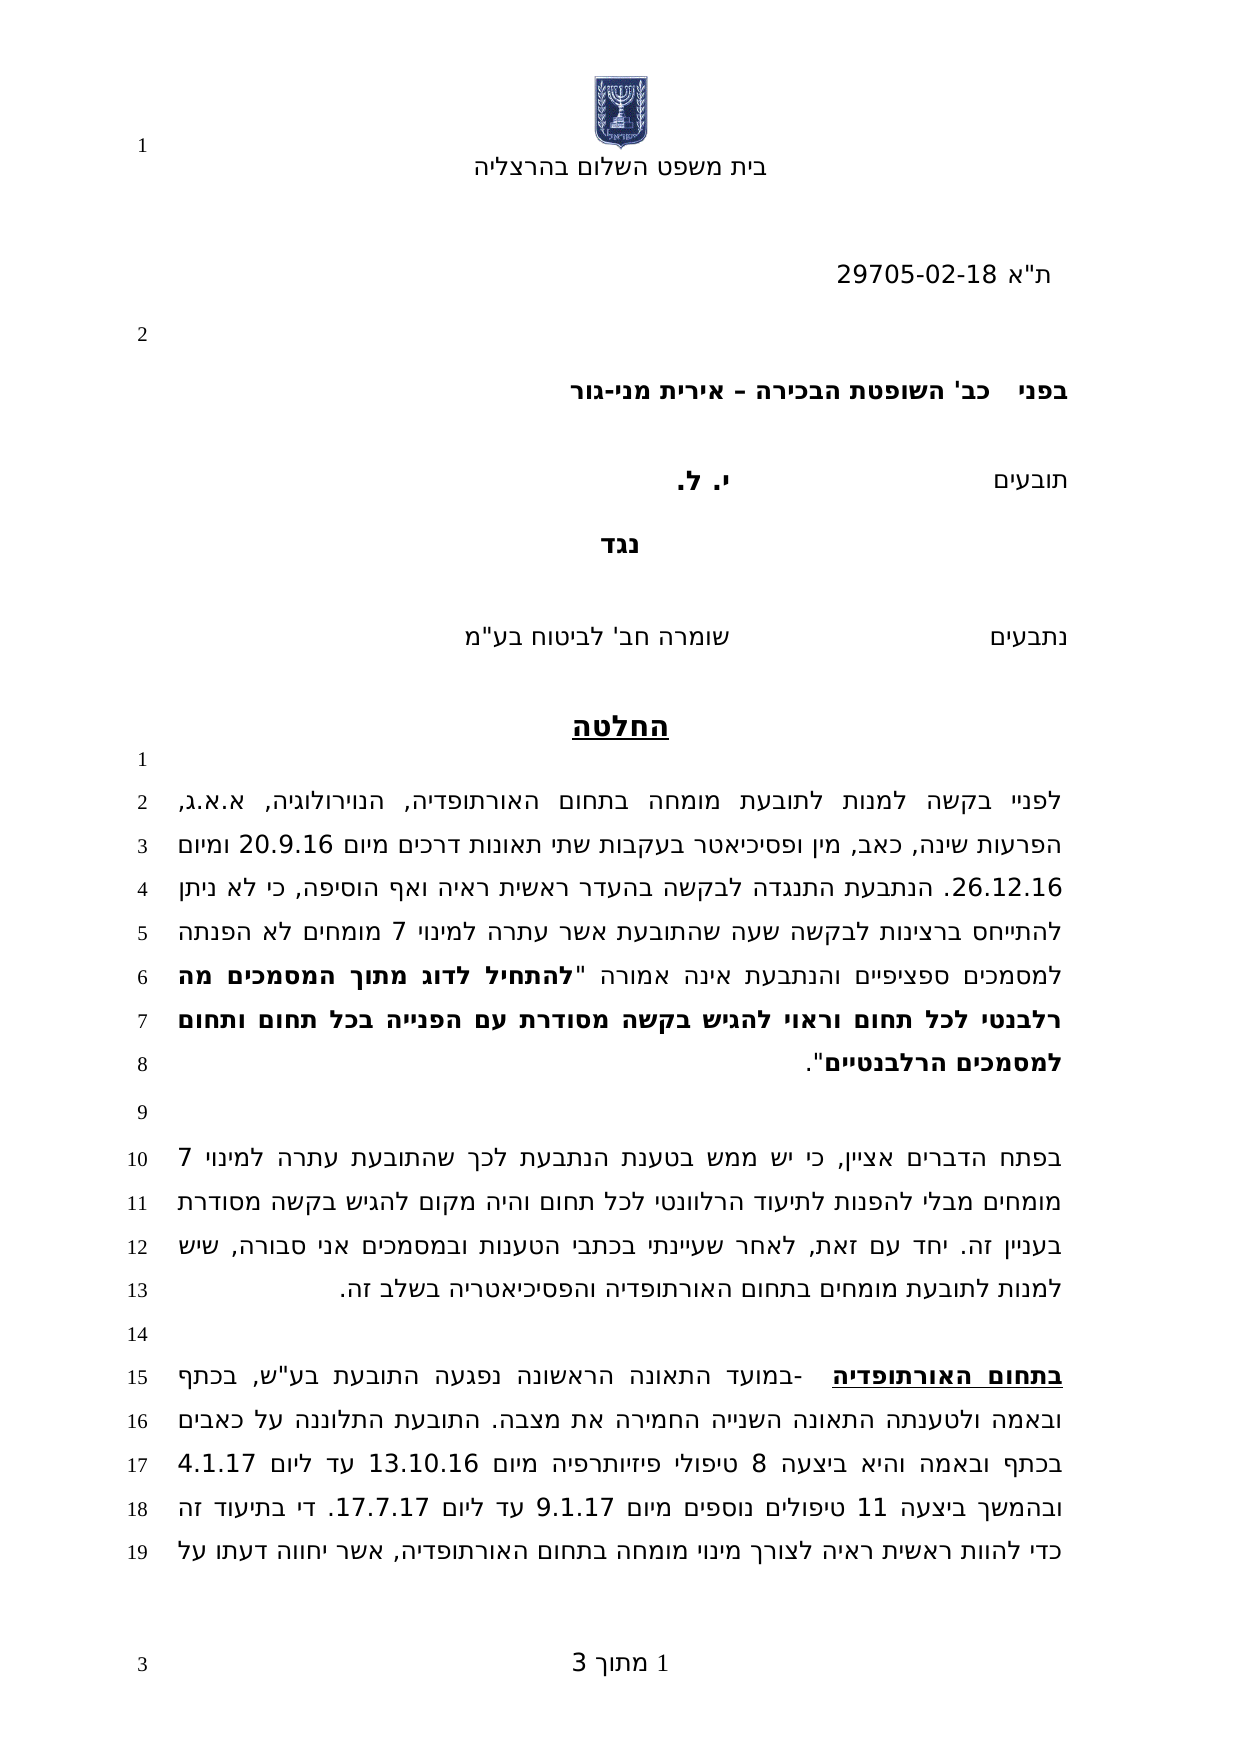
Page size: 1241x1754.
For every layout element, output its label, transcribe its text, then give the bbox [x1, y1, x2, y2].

text לפניי בקשה למנות לתובעת מומחה בתחום האורתופדיה, הנוירולוגיה, א.א.ג, הפרעות שינה, כאב, מין ופסיכיאטר בעקבות שתי תאונות דרכים מיום 20.9.16 ומיום 26.12.16. הנתבעת התנגדה לבקשה בהעדר ראשית ראיה ואף הוסיפה, כי לא ניתן להתייחס ברצינות לבקשה שעה שהתובעת אשר עתרה למינוי 7 מומחים לא הפנתה למסמכים ספציפיים והנתבעת אינה אמורה "להתחיל לדוג מתוך המסמכים מה רלבנטי לכל תחום וראוי להגיש בקשה מסודרת עם הפנייה בכל תחום ותחום למסמכים הרלבנטיים". [177, 786, 1063, 1078]
table_cell [741, 434, 1079, 497]
table_cell [161, 591, 741, 651]
table_cell י. ל. [161, 434, 741, 497]
table_header החלטה [161, 709, 1079, 743]
table_cell נגד [161, 497, 1079, 591]
table_cell [741, 591, 1079, 651]
text בפתח הדברים אציין, כי יש ממש בטענת הנתבעת לכך שהתובעת עתרה למינוי 7 מומחים מבלי להפנות לתיעוד הרלוונטי לכל תחום והיה מקום להגיש בקשה מסודרת בעניין זה. יחד עם זאת, לאחר שעיינתי בכתבי הטענות ובמסמכים אני סבורה, שיש למנות לתובעת מומחים בתחום האורתופדיה והפסיכיאטריה בשלב זה. [177, 1143, 1063, 1304]
picture [589, 75, 651, 152]
table_header בפני [1002, 376, 1079, 434]
table_header כב' השופטת הבכירה – אירית מני-גור [161, 376, 1002, 434]
